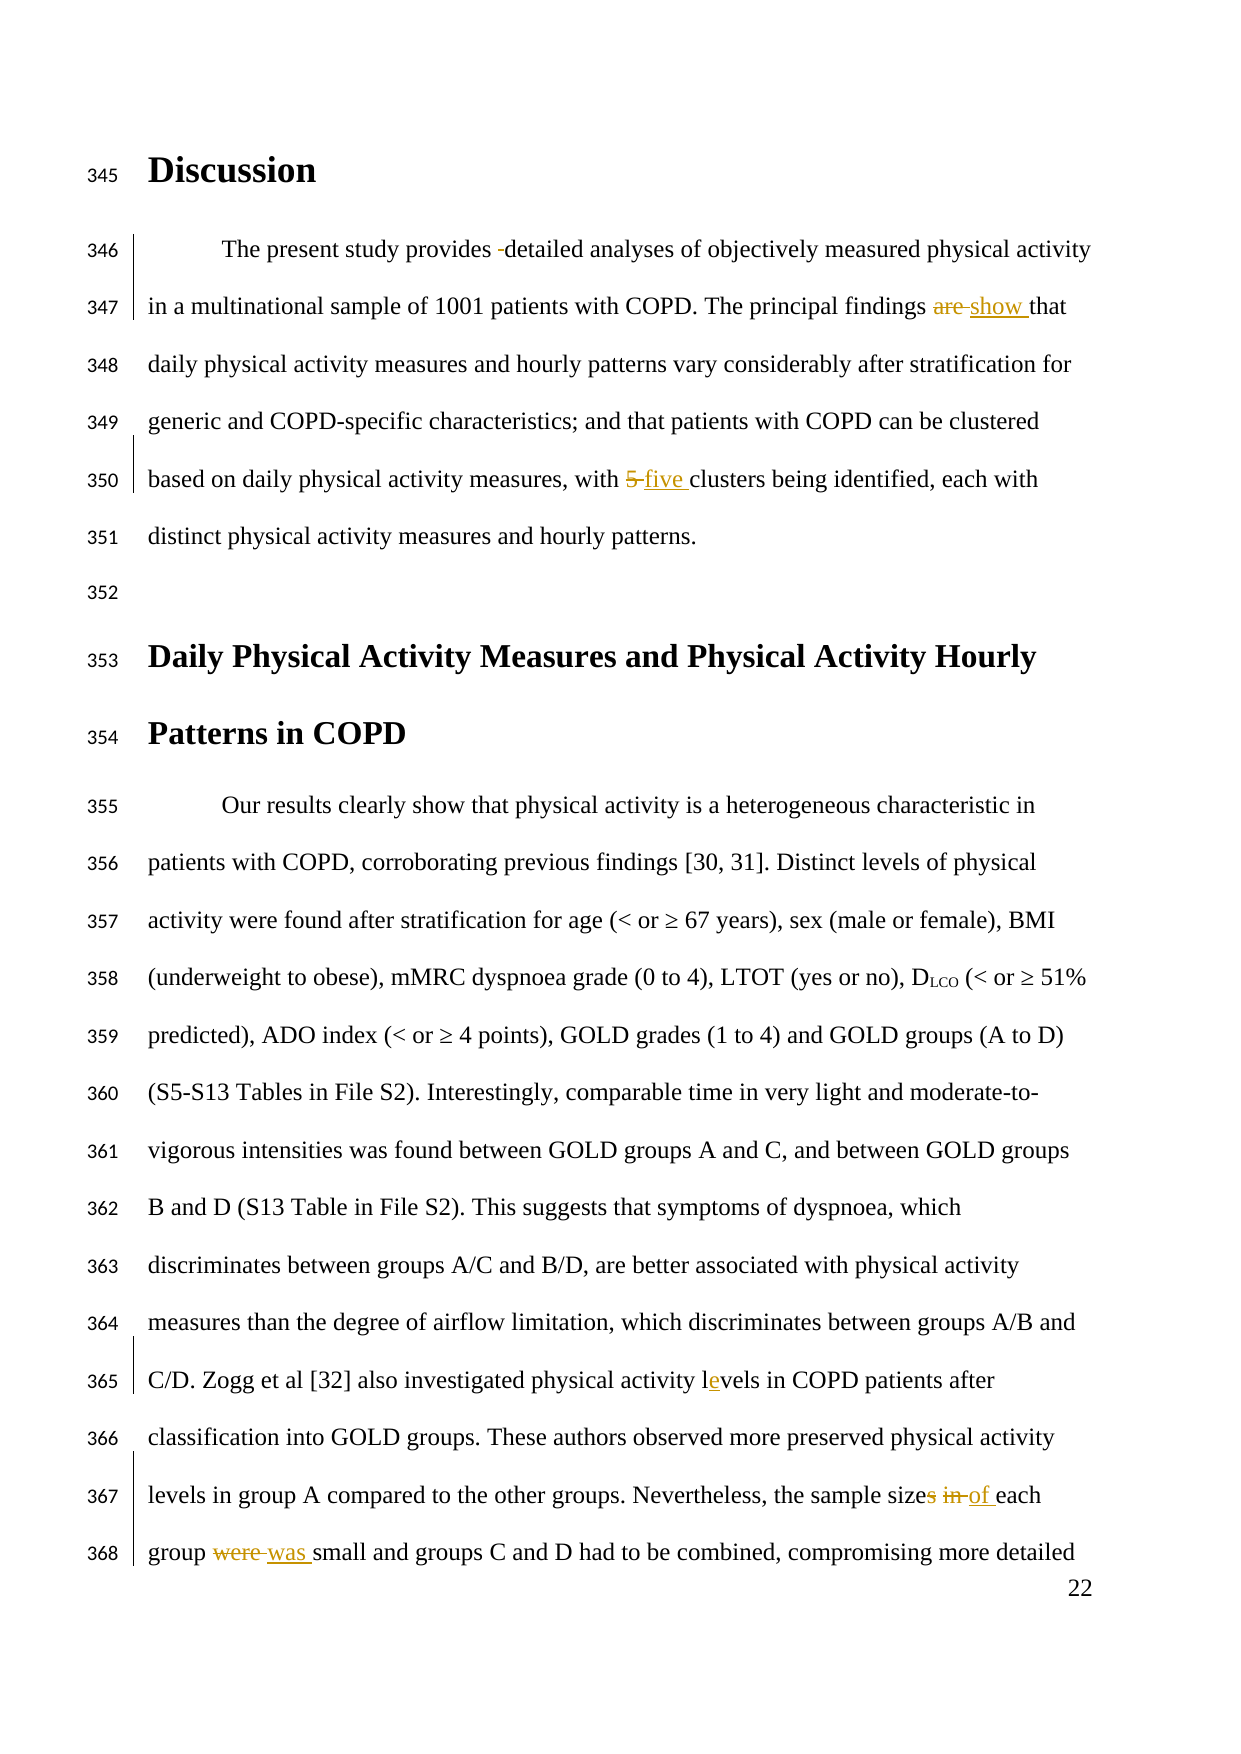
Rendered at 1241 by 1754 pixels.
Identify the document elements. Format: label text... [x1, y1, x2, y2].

text The present study provides detailed analyses of objectively measured physical activity in a multinational sample of 1001 patients with COPD. The principal findings that daily physical activity measures and hourly patterns vary considerably after stratification for generic and COPD-specific characteristics; and that patients with COPD can be clustered based on daily physical activity measures, with clusters being identified, each with distinct physical activity measures and hourly patterns. [148, 234, 1092, 550]
text Discussion [148, 148, 1092, 191]
text Daily Physical Activity Measures and Physical Activity Hourly Patterns in COPD [148, 636, 1092, 751]
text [148, 790, 1092, 1566]
